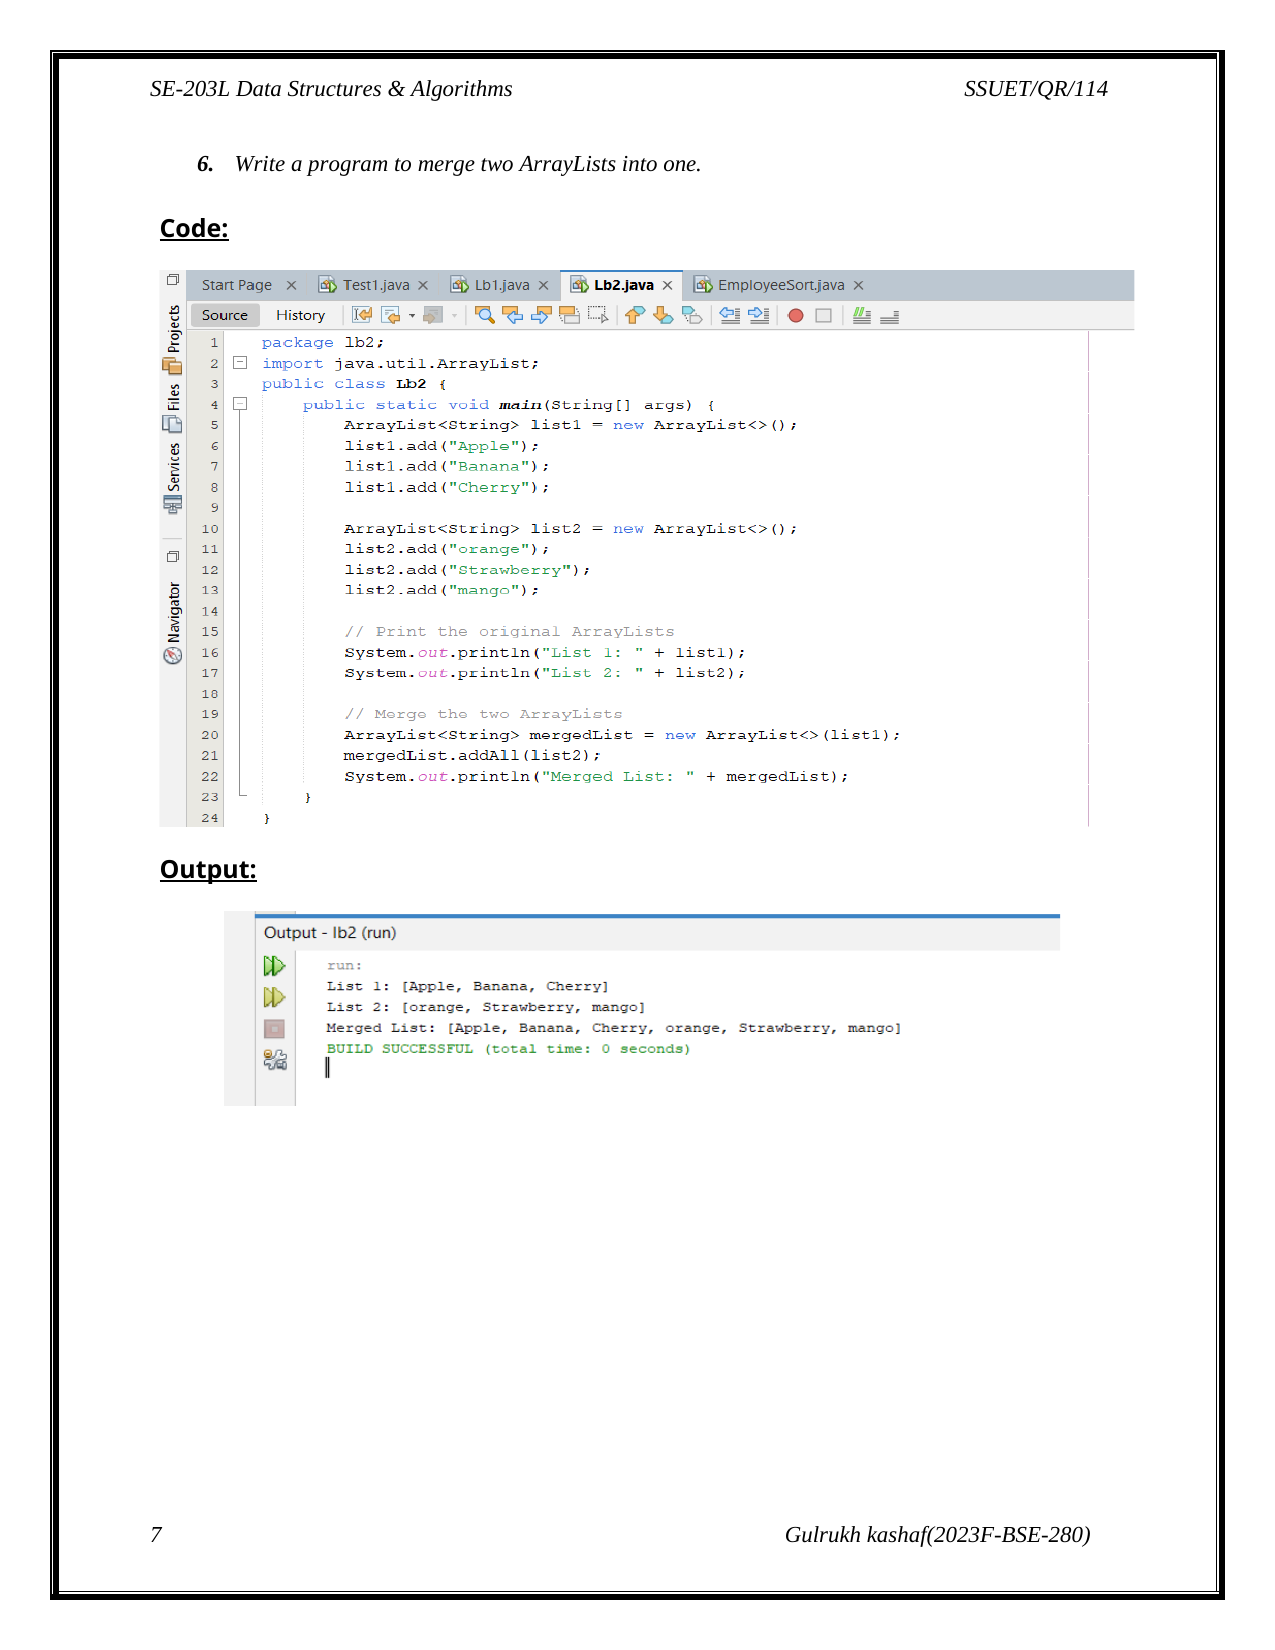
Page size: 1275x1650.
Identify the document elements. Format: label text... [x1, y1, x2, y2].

picture [159, 270, 1135, 827]
text Output: [159, 852, 1125, 886]
list Write a program to merge two ArrayLists into one. [197, 150, 1125, 176]
text Code: [159, 210, 1125, 244]
picture [224, 911, 1061, 1106]
